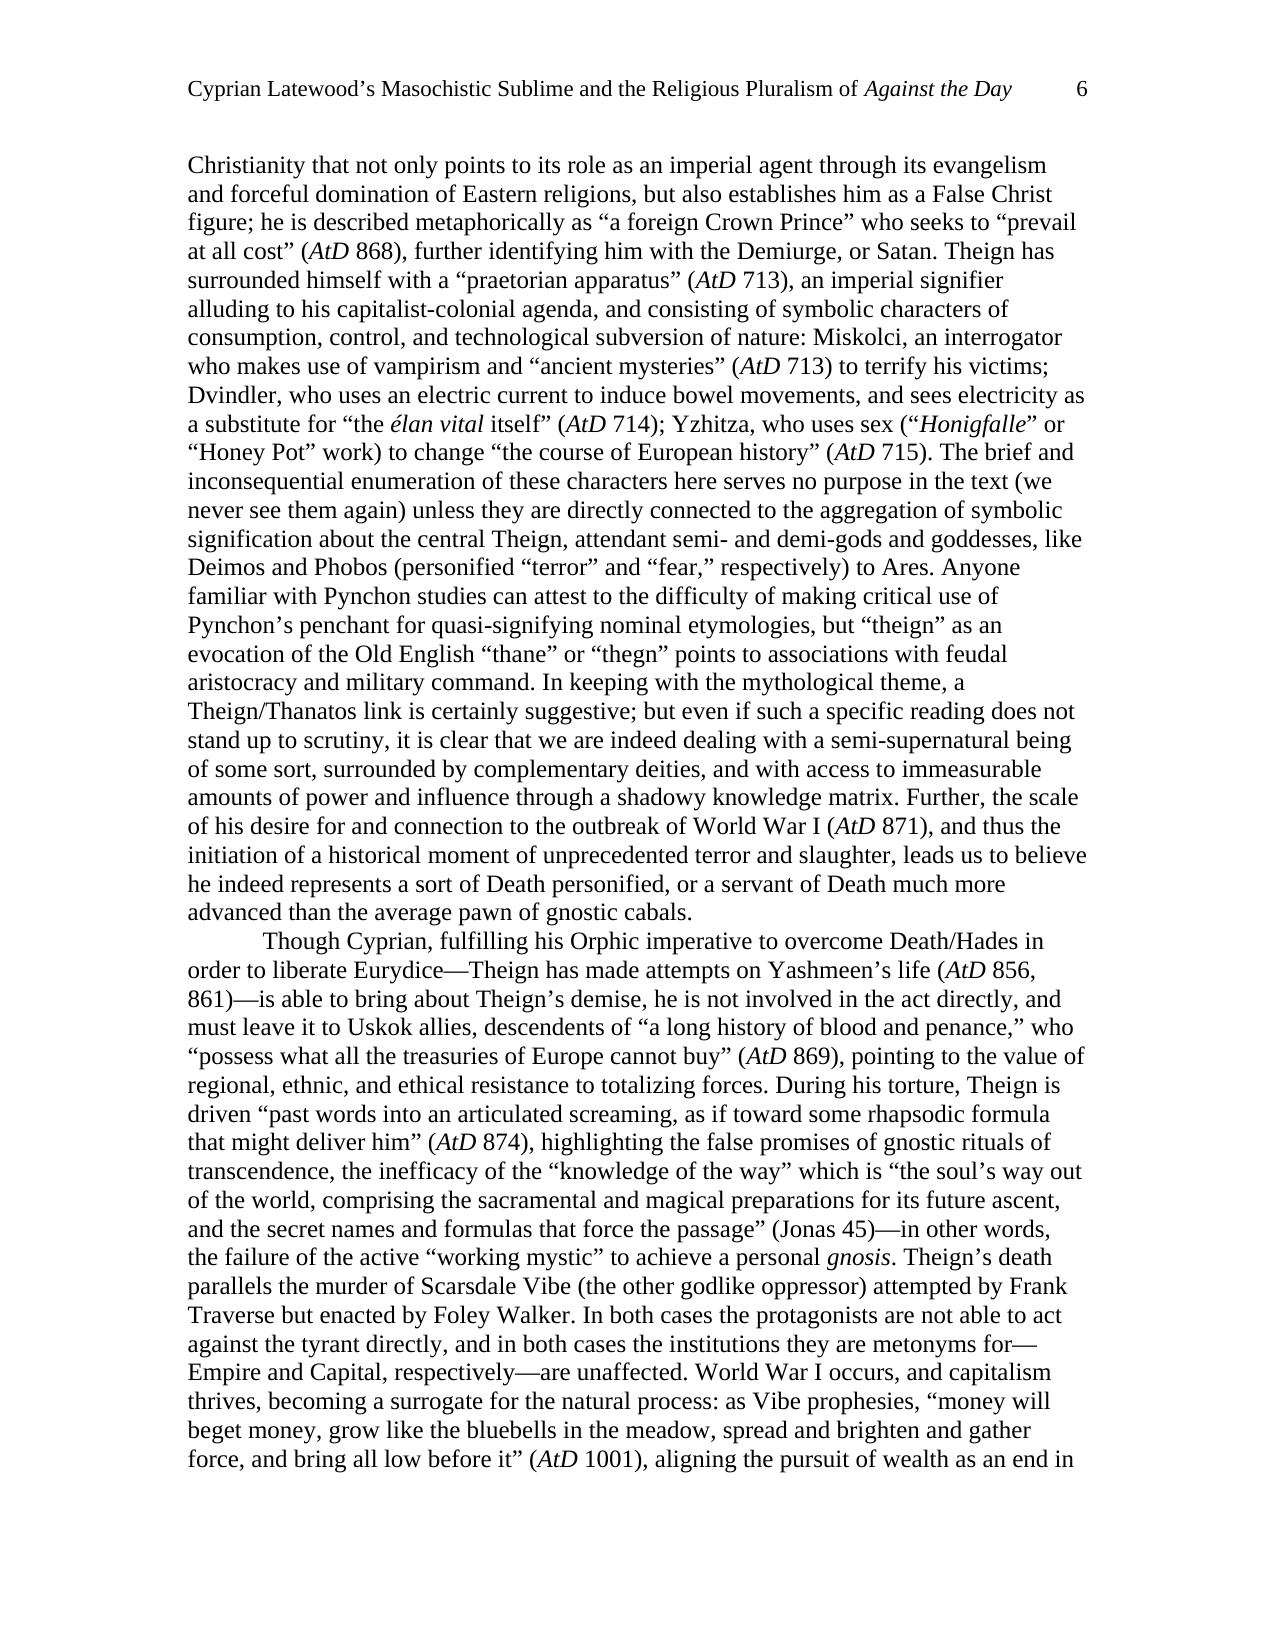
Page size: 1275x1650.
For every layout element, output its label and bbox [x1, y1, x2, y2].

text [187, 150, 1087, 926]
text [187, 926, 1087, 1472]
